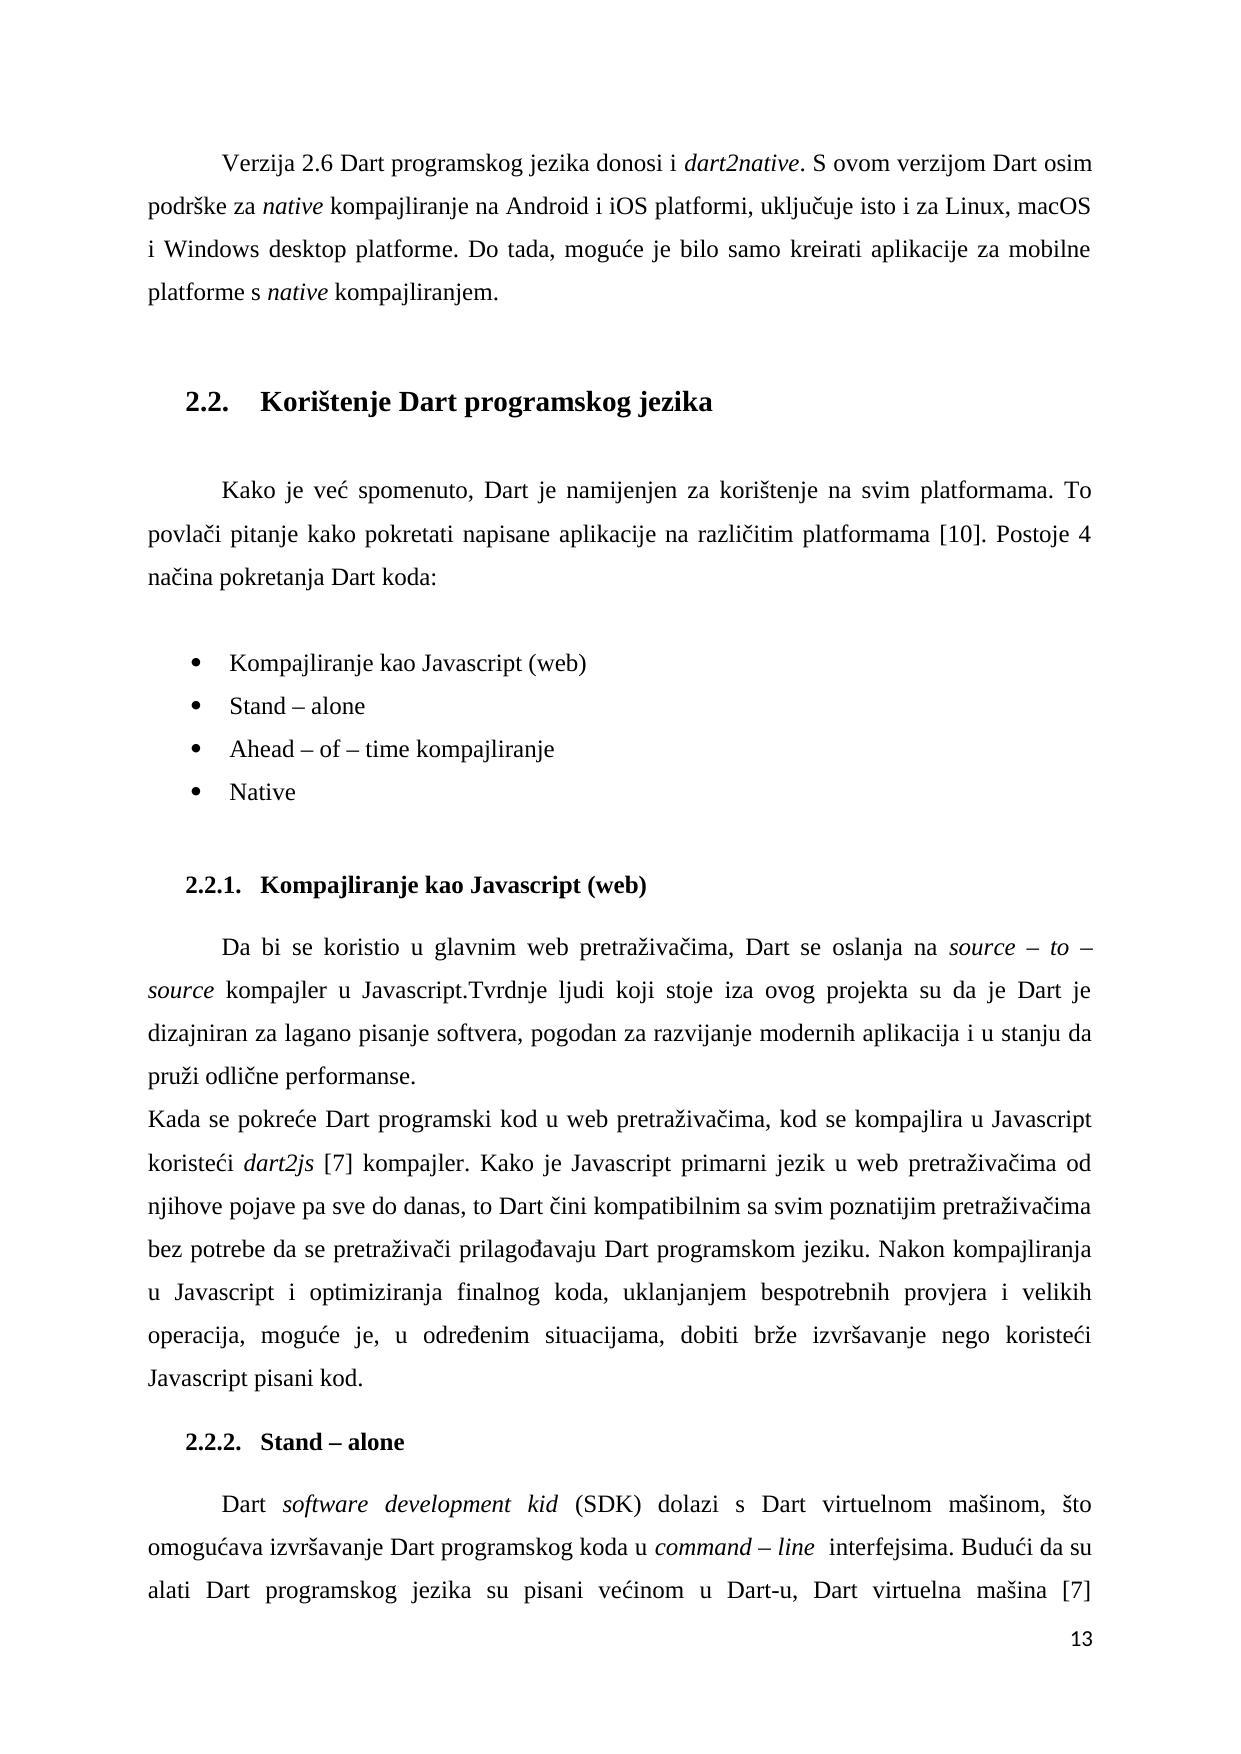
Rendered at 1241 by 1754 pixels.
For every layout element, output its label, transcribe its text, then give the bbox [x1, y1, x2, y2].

list Kompajliranje kao Javascript (web) [192, 648, 1093, 677]
text Verzija 2.6 Dart programskog jezika donosi i dart2native. S ovom verzijom Dart osim podrške za native kompajliranje na Android i iOS platformi, uključuje isto i za Linux, macOS i Windows desktop platforme. Do tada, moguće je bilo samo kreirati aplikacije za mobilne platforme s native kompajliranjem. [148, 148, 1093, 306]
list Ahead – of – time kompajliranje [192, 734, 1093, 763]
subtitle Korištenje Dart programskog jezika [185, 384, 1093, 418]
subtitle Stand – alone [185, 1427, 1093, 1456]
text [148, 1489, 1093, 1604]
subtitle Kompajliranje kao Javascript (web) [185, 870, 1093, 899]
list Stand – alone [192, 691, 1093, 720]
text Kada se pokreće Dart programski kod u web pretraživačima, kod se kompajlira u Javascript koristeći dart2js [7] kompajler. Kako je Javascript primarni jezik u web pretraživačima od njihove pojave pa sve do danas, to Dart čini kompatibilnim sa svim poznatijim pretraživačima bez potrebe da se pretraživači prilagođavaju Dart programskom jeziku. Nakon kompajliranja u Javascript i optimiziranja finalnog koda, uklanjanjem bespotrebnih provjera i velikih operacija, moguće je, u određenim situacijama, dobiti brže izvršavanje nego koristeći Javascript pisani kod. [148, 1104, 1093, 1392]
list Native [192, 777, 1093, 806]
text Da bi se koristio u glavnim web pretraživačima, Dart se oslanja na source – to – source kompajler u Javascript.Tvrdnje ljudi koji stoje iza ovog projekta su da je Dart je dizajniran za lagano pisanje softvera, pogodan za razvijanje modernih aplikacija i u stanju da pruži odlične performanse. [148, 932, 1093, 1090]
text Kako je već spomenuto, Dart je namijenjen za korištenje na svim platformama. To povlači pitanje kako pokretati napisane aplikacije na različitim platformama [10]. Postoje 4 načina pokretanja Dart koda: [148, 476, 1093, 591]
